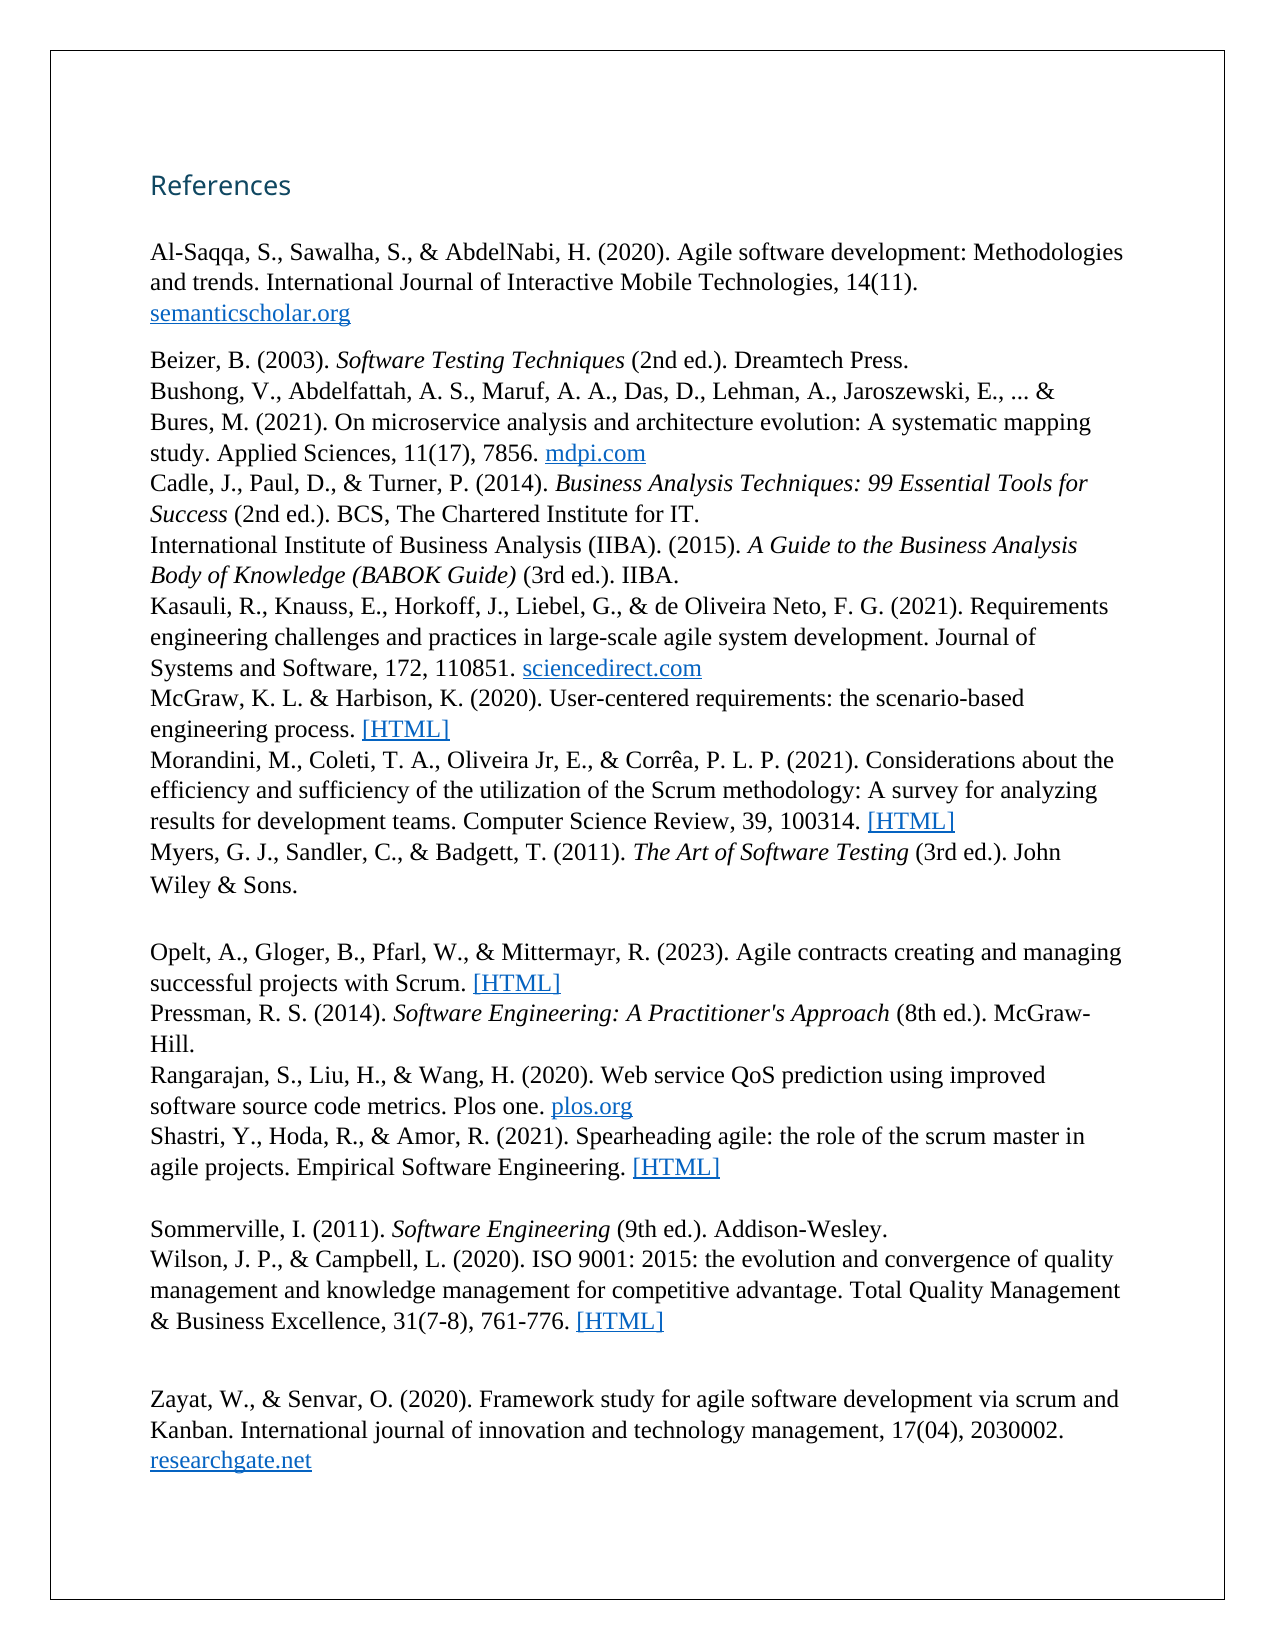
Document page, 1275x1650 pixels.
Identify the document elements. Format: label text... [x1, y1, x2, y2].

text Cadle, J., Paul, D., & Turner, P. (2014). Business Analysis Techniques: 99 Essential Tools for Success (2nd ed.). BCS, The Chartered Institute for IT. [150, 468, 1125, 528]
text Beizer, B. (2003). Software Testing Techniques (2nd ed.). Dreamtech Press. [150, 345, 1125, 374]
text Al-Saqqa, S., Sawalha, S., & AbdelNabi, H. (2020). Agile software development: Methodologies and trends. International Journal of Interactive Mobile Technologies, 14(11). semanticscholar.org [150, 237, 1125, 327]
text Opelt, A., Gloger, B., Pfarl, W., & Mittermayr, R. (2023). Agile contracts creating and managing successful projects with Scrum. [HTML] [150, 937, 1125, 997]
text McGraw, K. L. & Harbison, K. (2020). User-centered requirements: the scenario-based engineering process. [HTML] [150, 683, 1125, 743]
text Zayat, W., & Senvar, O. (2020). Framework study for agile software development via scrum and Kanban. International journal of innovation and technology management, 17(04), 2030002. researchgate.net [150, 1384, 1125, 1474]
text International Institute of Business Analysis (IIBA). (2015). A Guide to the Business Analysis Body of Knowledge (BABOK Guide) (3rd ed.). IIBA. [150, 530, 1125, 589]
text Rangarajan, S., Liu, H., & Wang, H. (2020). Web service QoS prediction using improved software source code metrics. Plos one. plos.org [150, 1060, 1125, 1119]
text Shastri, Y., Hoda, R., & Amor, R. (2021). Spearheading agile: the role of the scrum master in agile projects. Empirical Software Engineering. [HTML] [150, 1121, 1125, 1181]
subtitle References [150, 167, 1125, 203]
text Morandini, M., Coleti, T. A., Oliveira Jr, E., & Corrêa, P. L. P. (2021). Considerations about the efficiency and sufficiency of the utilization of the Scrum methodology: A survey for analyzing results for development teams. Computer Science Review, 39, 100314. [HTML] [150, 745, 1125, 835]
text Myers, G. J., Sandler, C., & Badgett, T. (2011). The Art of Software Testing (3rd ed.). John Wiley & Sons. [150, 837, 1125, 899]
text Wilson, J. P., & Campbell, L. (2020). ISO 9001: 2015: the evolution and convergence of quality management and knowledge management for competitive advantage. Total Quality Management & Business Excellence, 31(7-8), 761-776. [HTML] [150, 1244, 1125, 1334]
text Bushong, V., Abdelfattah, A. S., Maruf, A. A., Das, D., Lehman, A., Jaroszewski, E., ... & Bures, M. (2021). On microservice analysis and architecture evolution: A systematic mapping study. Applied Sciences, 11(17), 7856. mdpi.com [150, 376, 1125, 466]
text Sommerville, I. (2011). Software Engineering (9th ed.). Addison-Wesley. [150, 1214, 1125, 1242]
text Pressman, R. S. (2014). Software Engineering: A Practitioner's Approach (8th ed.). McGraw-Hill. [150, 998, 1125, 1058]
text Kasauli, R., Knauss, E., Horkoff, J., Liebel, G., & de Oliveira Neto, F. G. (2021). Requirements engineering challenges and practices in large-scale agile system development. Journal of Systems and Software, 172, 110851. sciencedirect.com [150, 591, 1125, 681]
